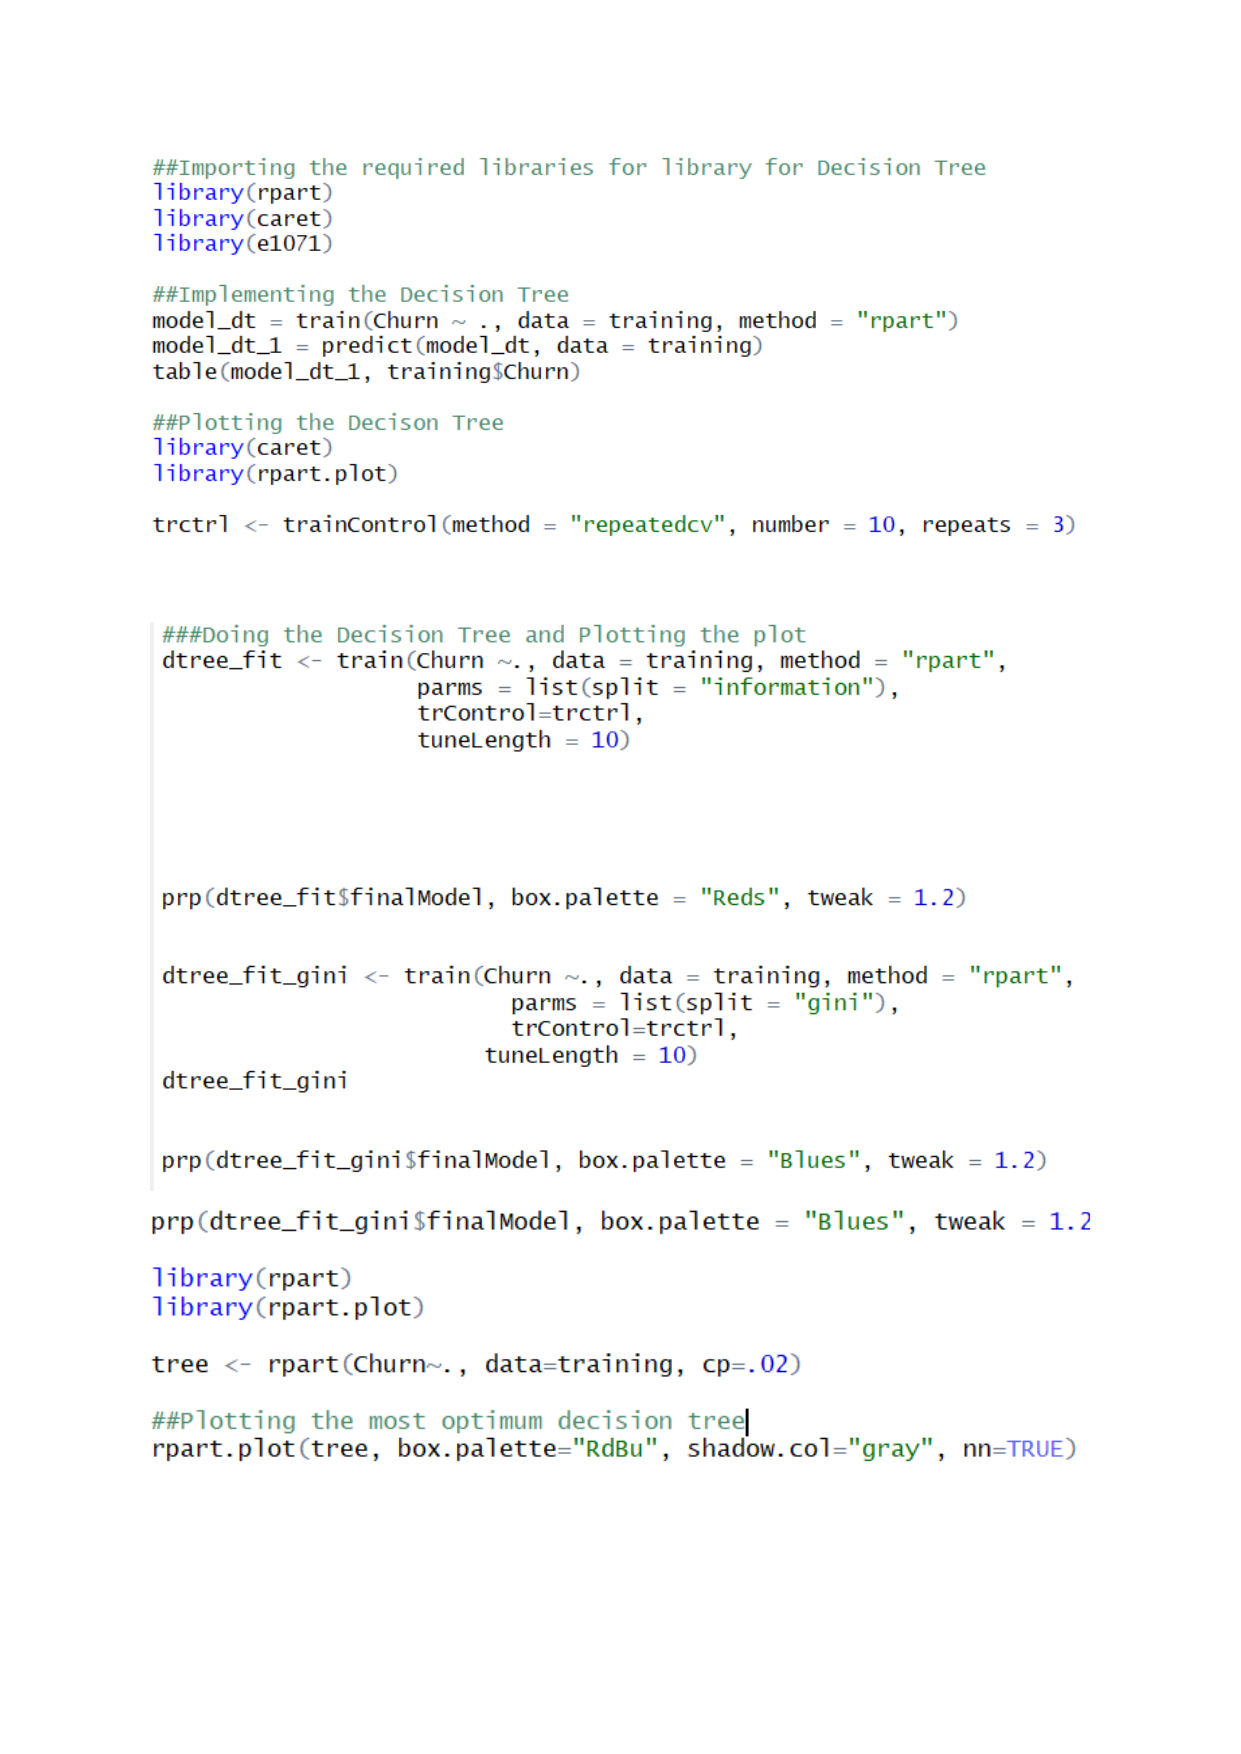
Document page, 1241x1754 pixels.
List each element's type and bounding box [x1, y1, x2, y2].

picture [150, 1208, 1091, 1470]
picture [150, 622, 1091, 1191]
picture [150, 150, 1091, 557]
